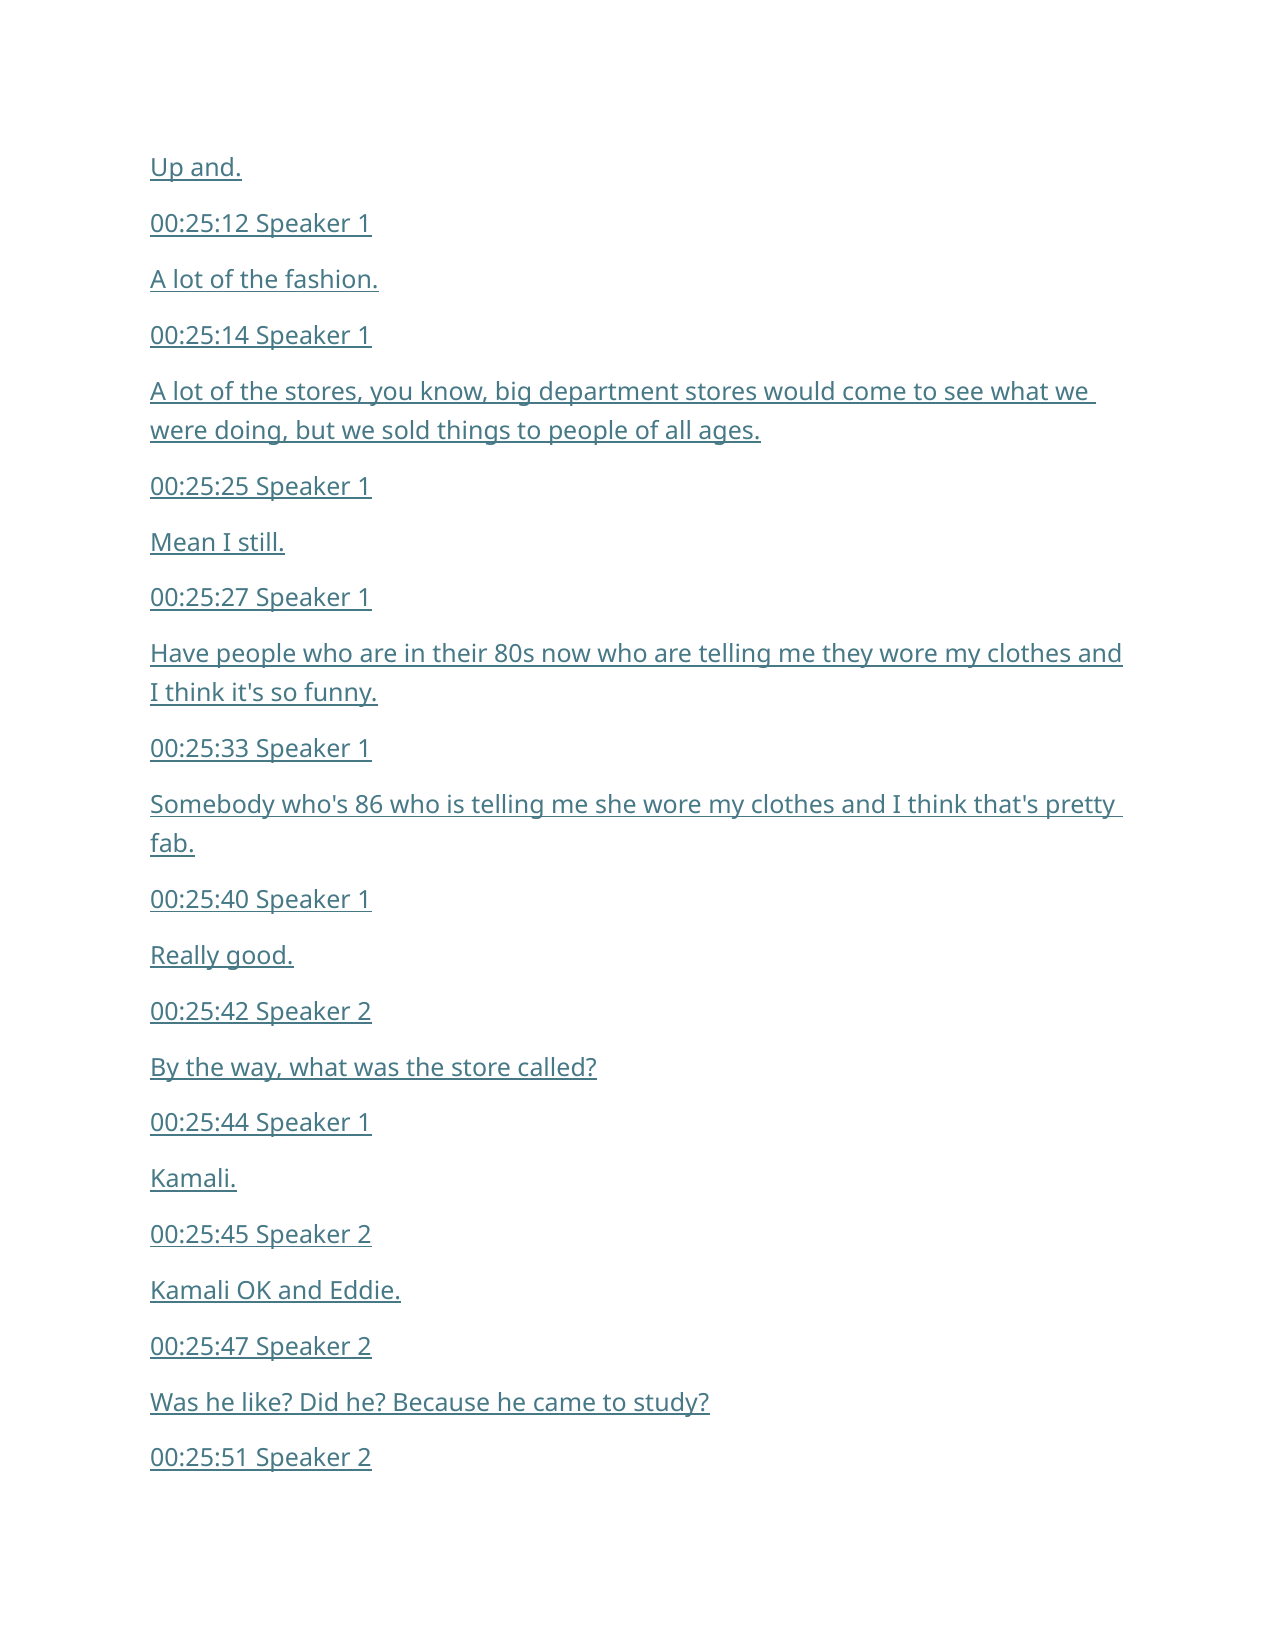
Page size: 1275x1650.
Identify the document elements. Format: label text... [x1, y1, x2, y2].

text Mean I still. [150, 524, 1125, 558]
text 00:25:40 Speaker 1 [150, 882, 1125, 916]
text A lot of the stores, you know, big department stores would come to see what we were doing, but we sold things to people of all ages. [150, 373, 1125, 447]
text A lot of the fashion. [150, 262, 1125, 296]
text Was he like? Did he? Because he came to study? [150, 1384, 1125, 1418]
text 00:25:42 Speaker 2 [150, 993, 1125, 1027]
text 00:25:44 Speaker 1 [150, 1105, 1125, 1139]
text 00:25:12 Speaker 1 [150, 206, 1125, 240]
text Really good. [150, 937, 1125, 972]
text 00:25:45 Speaker 2 [150, 1217, 1125, 1251]
text Kamali OK and Eddie. [150, 1272, 1125, 1307]
text Up and. [150, 150, 1125, 184]
text 00:25:47 Speaker 2 [150, 1328, 1125, 1362]
text Somebody who's 86 who is telling me she wore my clothes and I think that's pretty fab. [150, 787, 1125, 860]
text 00:25:27 Speaker 1 [150, 580, 1125, 614]
text By the way, what was the store called? [150, 1049, 1125, 1083]
text 00:25:25 Speaker 1 [150, 468, 1125, 502]
text 00:25:51 Speaker 2 [150, 1440, 1125, 1474]
text Have people who are in their 80s now who are telling me they wore my clothes and I think it's so funny. [150, 636, 1125, 709]
text 00:25:33 Speaker 1 [150, 731, 1125, 765]
text Kamali. [150, 1161, 1125, 1195]
text 00:25:14 Speaker 1 [150, 317, 1125, 352]
